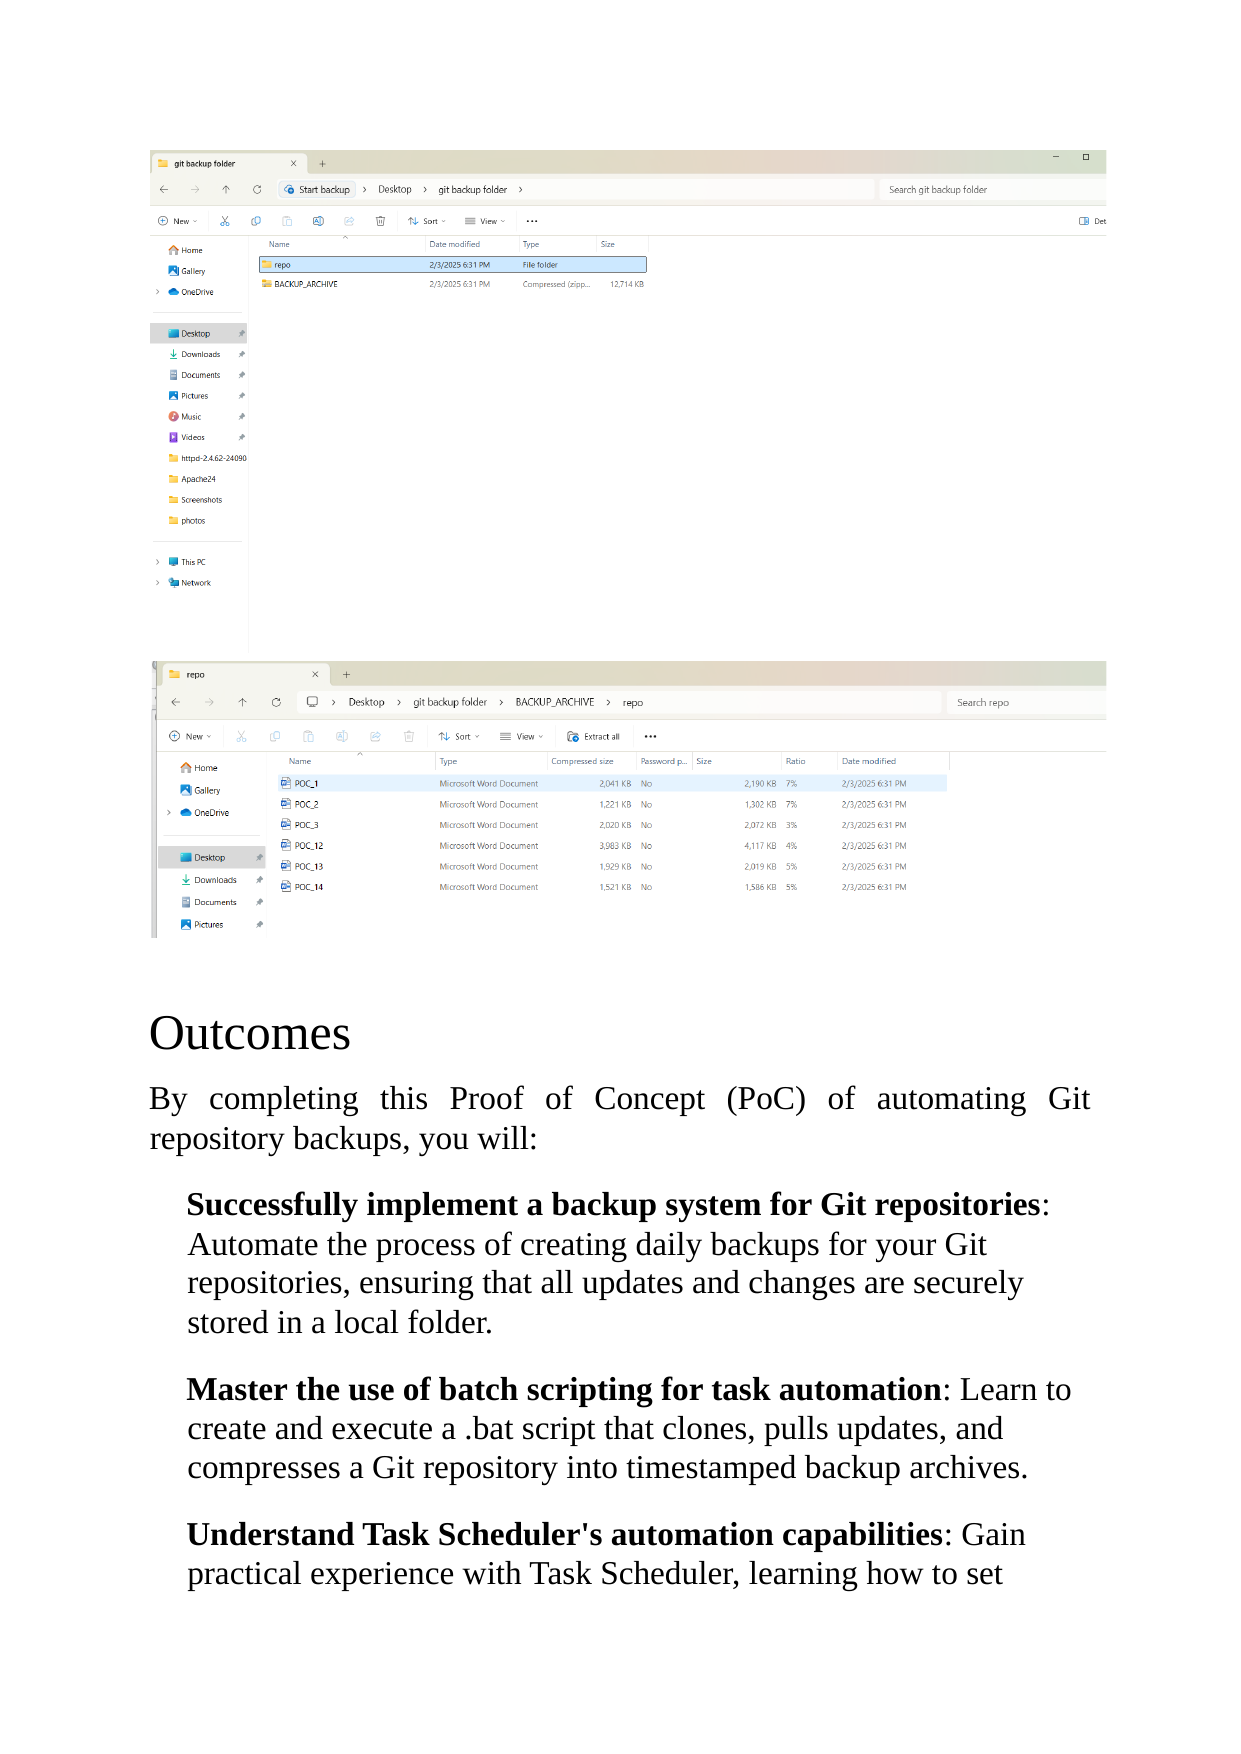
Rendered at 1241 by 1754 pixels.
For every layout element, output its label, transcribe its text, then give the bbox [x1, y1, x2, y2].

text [186, 1514, 1087, 1591]
picture [150, 661, 1107, 938]
text Successfully implement a backup system for Git repositories: Automate the process of creating daily backups for your Git repositories, ensuring that all updates and changes are securely stored in a local folder. [186, 1185, 1087, 1340]
text Outcomes [148, 1003, 1107, 1060]
text Master the use of batch scripting for task automation: Learn to create and execute a .bat script that clones, pulls updates, and compresses a Git repository into timestamped backup archives. [186, 1369, 1087, 1485]
picture [150, 150, 1107, 653]
text By completing this Proof of Concept (PoC) of automating Git repository backups, you will: [148, 1078, 1092, 1156]
